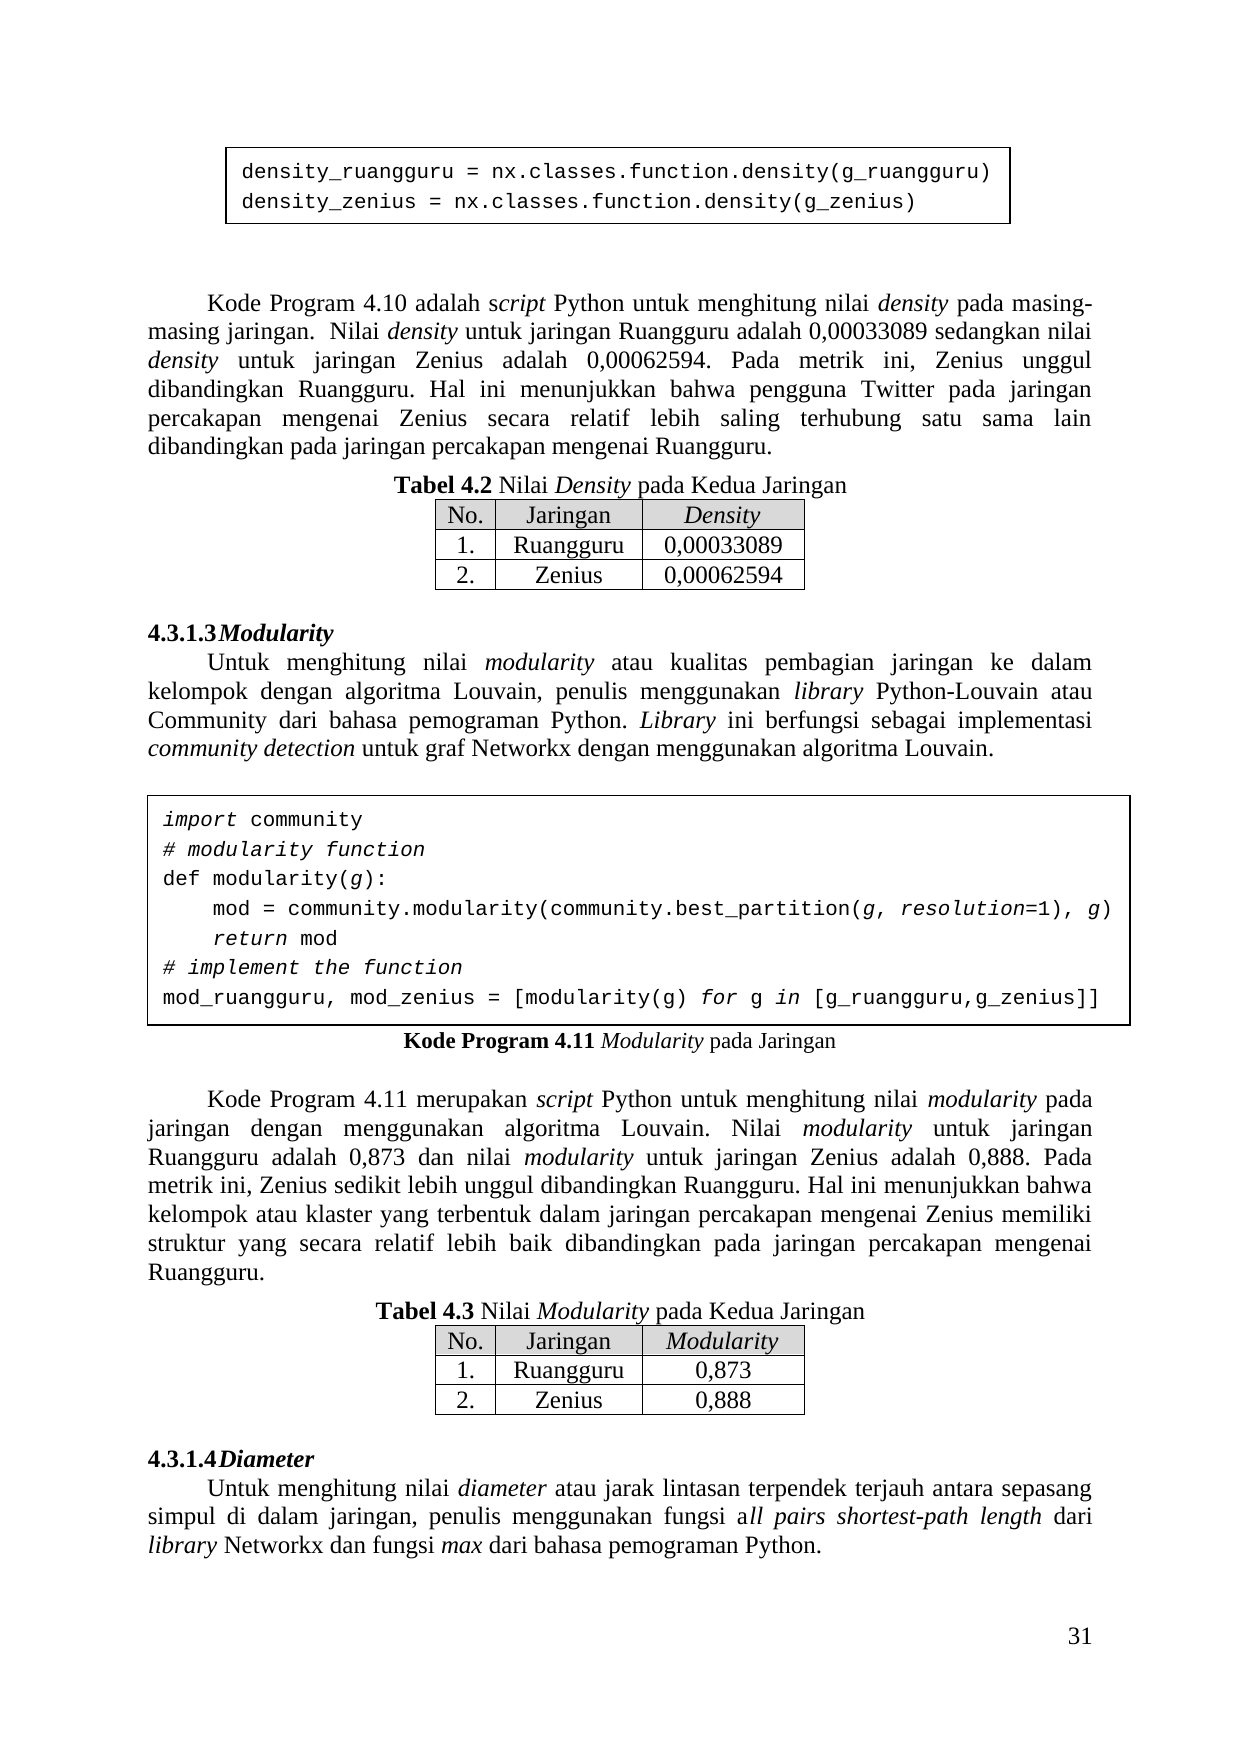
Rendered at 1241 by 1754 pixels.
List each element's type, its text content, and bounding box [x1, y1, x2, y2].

text 4.3.1.3 Modularity [148, 618, 1092, 647]
table_cell 2. [436, 1385, 495, 1414]
text 4.3.1.4 Diameter [148, 1444, 1092, 1473]
table_header No. [436, 500, 495, 529]
table_cell 1. [436, 530, 495, 559]
text Tabel 4.3 Nilai Modularity pada Kedua Jaringan [148, 1296, 1092, 1325]
table_cell Ruangguru [496, 530, 642, 559]
table_cell Zenius [496, 1385, 642, 1414]
table_cell 1. [436, 1356, 495, 1384]
table_cell 0,00062594 [643, 560, 804, 589]
table_cell 2. [436, 560, 495, 589]
text Untuk menghitung nilai diameter atau jarak lintasan terpendek terjauh antara sepasang simpul di dalam jaringan, penulis menggunakan fungsi all pairs shortest-path length dari library Networkx dan fungsi max dari bahasa pemograman Python. [148, 1473, 1092, 1559]
table_cell 0,00033089 [643, 530, 804, 559]
table_cell Ruangguru [496, 1356, 642, 1384]
table_header No. [436, 1326, 495, 1354]
table_cell Zenius [496, 560, 642, 589]
table_header Density [643, 500, 804, 529]
table_header Jaringan [496, 1326, 642, 1354]
table_cell 0,873 [643, 1356, 804, 1384]
table_cell 0,888 [643, 1385, 804, 1414]
text Kode Program 4.10 adalah script Python untuk menghitung nilai density pada masing-masing jaringan. Nilai density untuk jaringan Ruangguru adalah 0,00033089 sedangkan nilai density untuk jaringan Zenius adalah 0,00062594. Pada metrik ini, Zenius unggul dibandingkan Ruangguru. Hal ini menunjukkan bahwa pengguna Twitter pada jaringan percakapan mengenai Zenius secara relatif lebih saling terhubung satu sama lain dibandingkan pada jaringan percakapan mengenai Ruangguru. [148, 288, 1092, 460]
table_header Modularity [643, 1326, 804, 1354]
text Tabel 4.2 Nilai Density pada Kedua Jaringan [148, 471, 1092, 499]
text Untuk menghitung nilai modularity atau kualitas pembagian jaringan ke dalam kelompok dengan algoritma Louvain, penulis menggunakan library Python-Louvain atau Community dari bahasa pemograman Python. Library ini berfungsi sebagai implementasi community detection untuk graf Networkx dengan menggunakan algoritma Louvain. [148, 647, 1092, 762]
text Kode Program 4.11 merupakan script Python untuk menghitung nilai modularity pada jaringan dengan menggunakan algoritma Louvain. Nilai modularity untuk jaringan Ruangguru adalah 0,873 dan nilai modularity untuk jaringan Zenius adalah 0,888. Pada metrik ini, Zenius sedikit lebih unggul dibandingkan Ruangguru. Hal ini menunjukkan bahwa kelompok atau klaster yang terbentuk dalam jaringan percakapan mengenai Zenius memiliki struktur yang secara relatif lebih baik dibandingkan pada jaringan percakapan mengenai Ruangguru. [148, 1084, 1092, 1286]
table_header Jaringan [496, 500, 642, 529]
